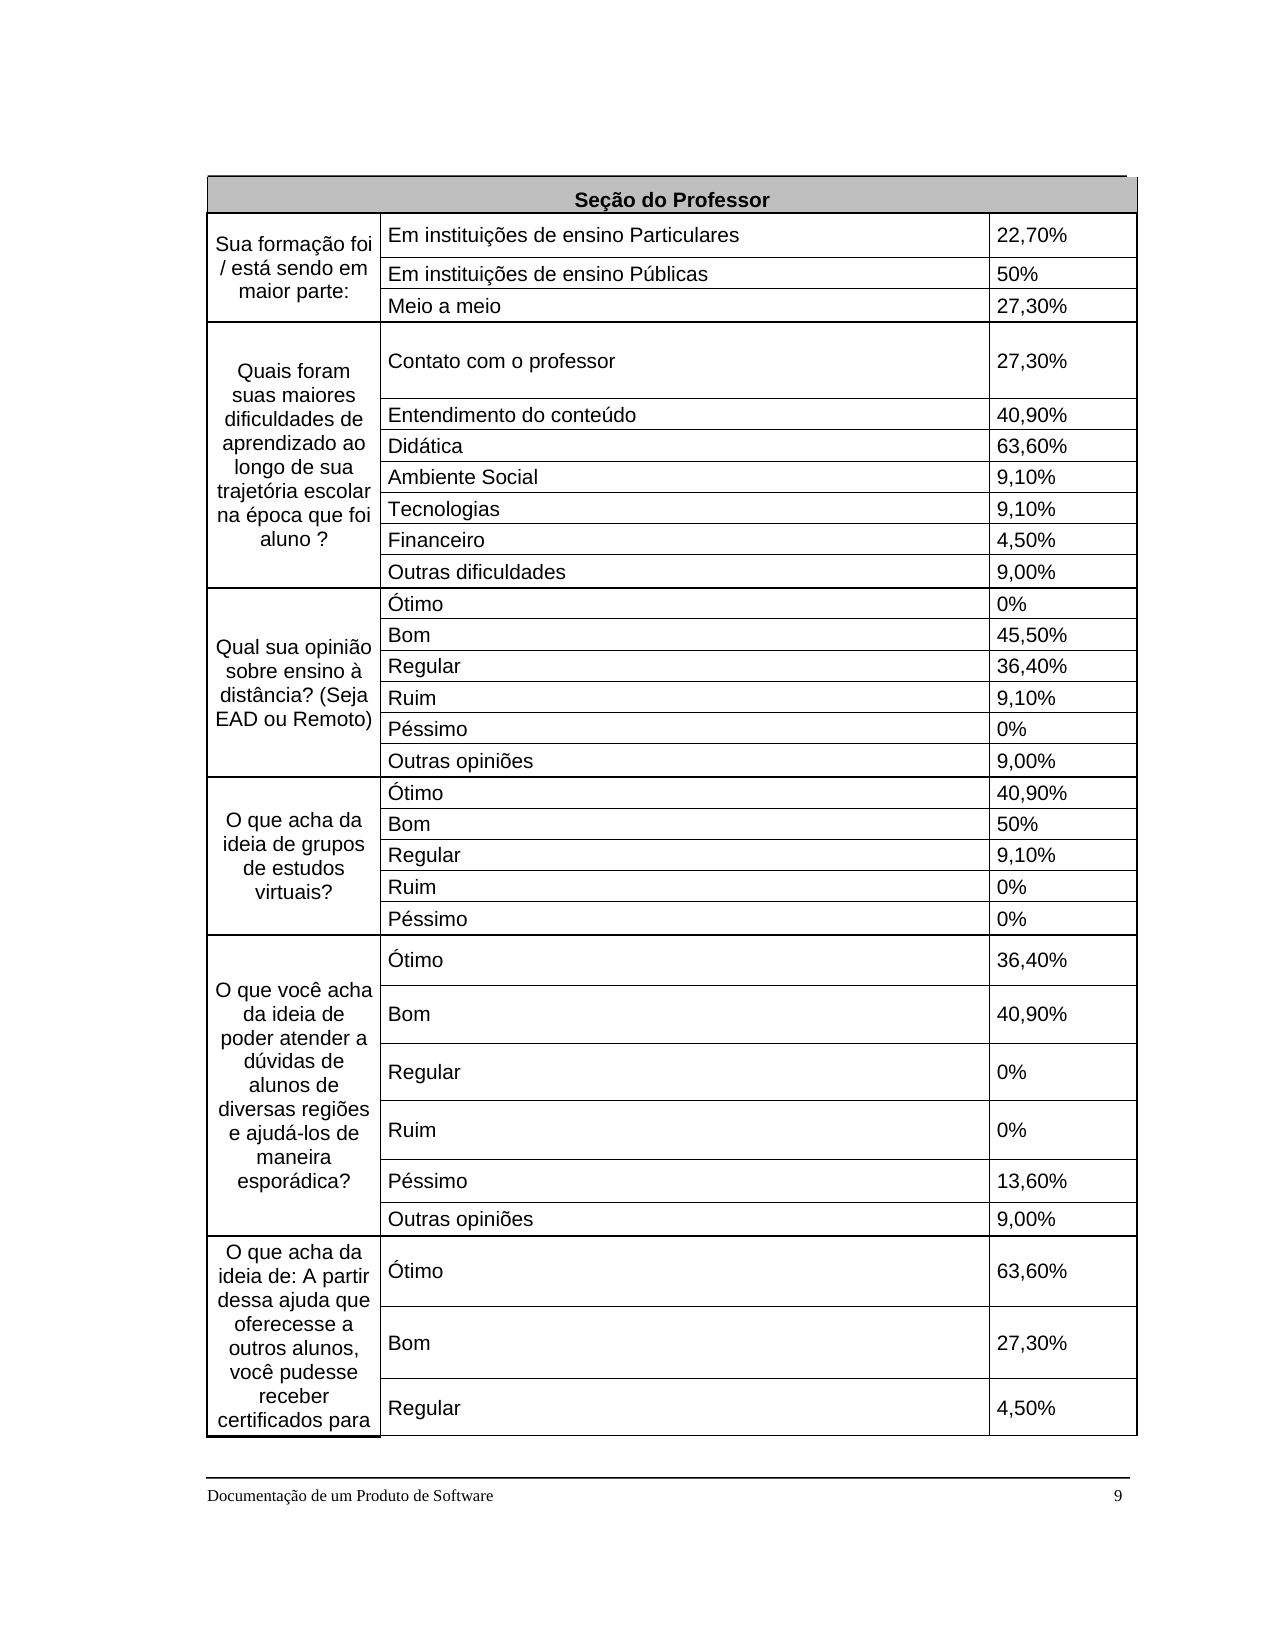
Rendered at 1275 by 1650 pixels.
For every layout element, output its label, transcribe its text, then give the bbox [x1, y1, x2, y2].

table_cell Ótimo [381, 589, 989, 618]
table_cell 36,40% [990, 936, 1136, 984]
table_cell Em instituições de ensino Particulares [381, 214, 989, 257]
table_cell 40,90% [990, 778, 1136, 807]
table_cell Quais foram suas maiores dificuldades de aprendizado ao longo de sua trajetória escolar na época que foi aluno ? [208, 323, 380, 587]
table_cell 4,50% [990, 1379, 1136, 1435]
table_cell 9,10% [990, 840, 1136, 870]
table_cell Bom [381, 809, 989, 839]
table_cell Didática [381, 430, 989, 461]
table_cell 9,10% [990, 493, 1136, 523]
table_cell Péssimo [381, 1160, 989, 1202]
table_cell Meio a meio [381, 289, 989, 321]
table_cell Outras dificuldades [381, 555, 989, 587]
table_cell 27,30% [990, 323, 1136, 398]
table_cell 63,60% [990, 430, 1136, 461]
table_cell 63,60% [990, 1237, 1136, 1306]
table_cell 0% [990, 713, 1136, 743]
table_cell O que acha da ideia de grupos de estudos virtuais? [208, 778, 380, 934]
table_cell 9,10% [990, 682, 1136, 712]
table_cell Regular [381, 651, 989, 681]
table_cell 4,50% [990, 524, 1136, 554]
table_cell 0% [990, 871, 1136, 901]
table_cell 45,50% [990, 619, 1136, 649]
table_cell Contato com o professor [381, 323, 989, 398]
table_cell 0% [990, 589, 1136, 618]
table_cell 36,40% [990, 651, 1136, 681]
table_cell 22,70% [990, 214, 1136, 257]
table_cell Ruim [381, 871, 989, 901]
table_cell 0% [990, 1044, 1136, 1100]
table_cell Bom [381, 1307, 989, 1378]
table_cell Péssimo [381, 713, 989, 743]
table_cell Regular [381, 1044, 989, 1100]
table_cell Financeiro [381, 524, 989, 554]
table_cell Ótimo [381, 936, 989, 984]
table_cell Qual sua opinião sobre ensino à distância? (Seja EAD ou Remoto) [208, 589, 380, 776]
table_cell 0% [990, 1101, 1136, 1159]
table_cell Ótimo [381, 1237, 989, 1306]
table_cell 0% [990, 902, 1136, 934]
table_cell Péssimo [381, 902, 989, 934]
table_cell Ótimo [381, 778, 989, 807]
table_cell 9,10% [990, 462, 1136, 492]
table_cell O que você acha da ideia de poder atender a dúvidas de alunos de diversas regiões e ajudá-los de maneira esporádica? [208, 936, 380, 1234]
table_cell 40,90% [990, 399, 1136, 429]
table_cell Entendimento do conteúdo [381, 399, 989, 429]
table_cell 27,30% [990, 289, 1136, 321]
table_cell 27,30% [990, 1307, 1136, 1378]
table_cell 50% [990, 809, 1136, 839]
table_cell Sua formação foi / está sendo em maior parte: [208, 214, 380, 321]
table_cell 40,90% [990, 986, 1136, 1043]
table_cell Ruim [381, 682, 989, 712]
table_cell Outras opiniões [381, 744, 989, 776]
table_cell Regular [381, 840, 989, 870]
table_cell Bom [381, 986, 989, 1043]
table_cell 13,60% [990, 1160, 1136, 1202]
table_cell Em instituições de ensino Públicas [381, 258, 989, 288]
table_cell Ambiente Social [381, 462, 989, 492]
table_cell 50% [990, 258, 1136, 288]
table_cell O que acha da ideia de: A partir dessa ajuda que oferecesse a outros alunos, você pudesse receber certificados para colocar em seu currículo? [208, 1237, 380, 1435]
table_cell Regular [381, 1379, 989, 1435]
table_cell 9,00% [990, 1203, 1136, 1234]
table_cell Seção do Professor [208, 177, 1137, 212]
table_cell Tecnologias [381, 493, 989, 523]
table_cell 9,00% [990, 744, 1136, 776]
table_cell Ruim [381, 1101, 989, 1159]
table_cell Outras opiniões [381, 1203, 989, 1234]
table_cell Bom [381, 619, 989, 649]
table_cell 9,00% [990, 555, 1136, 587]
